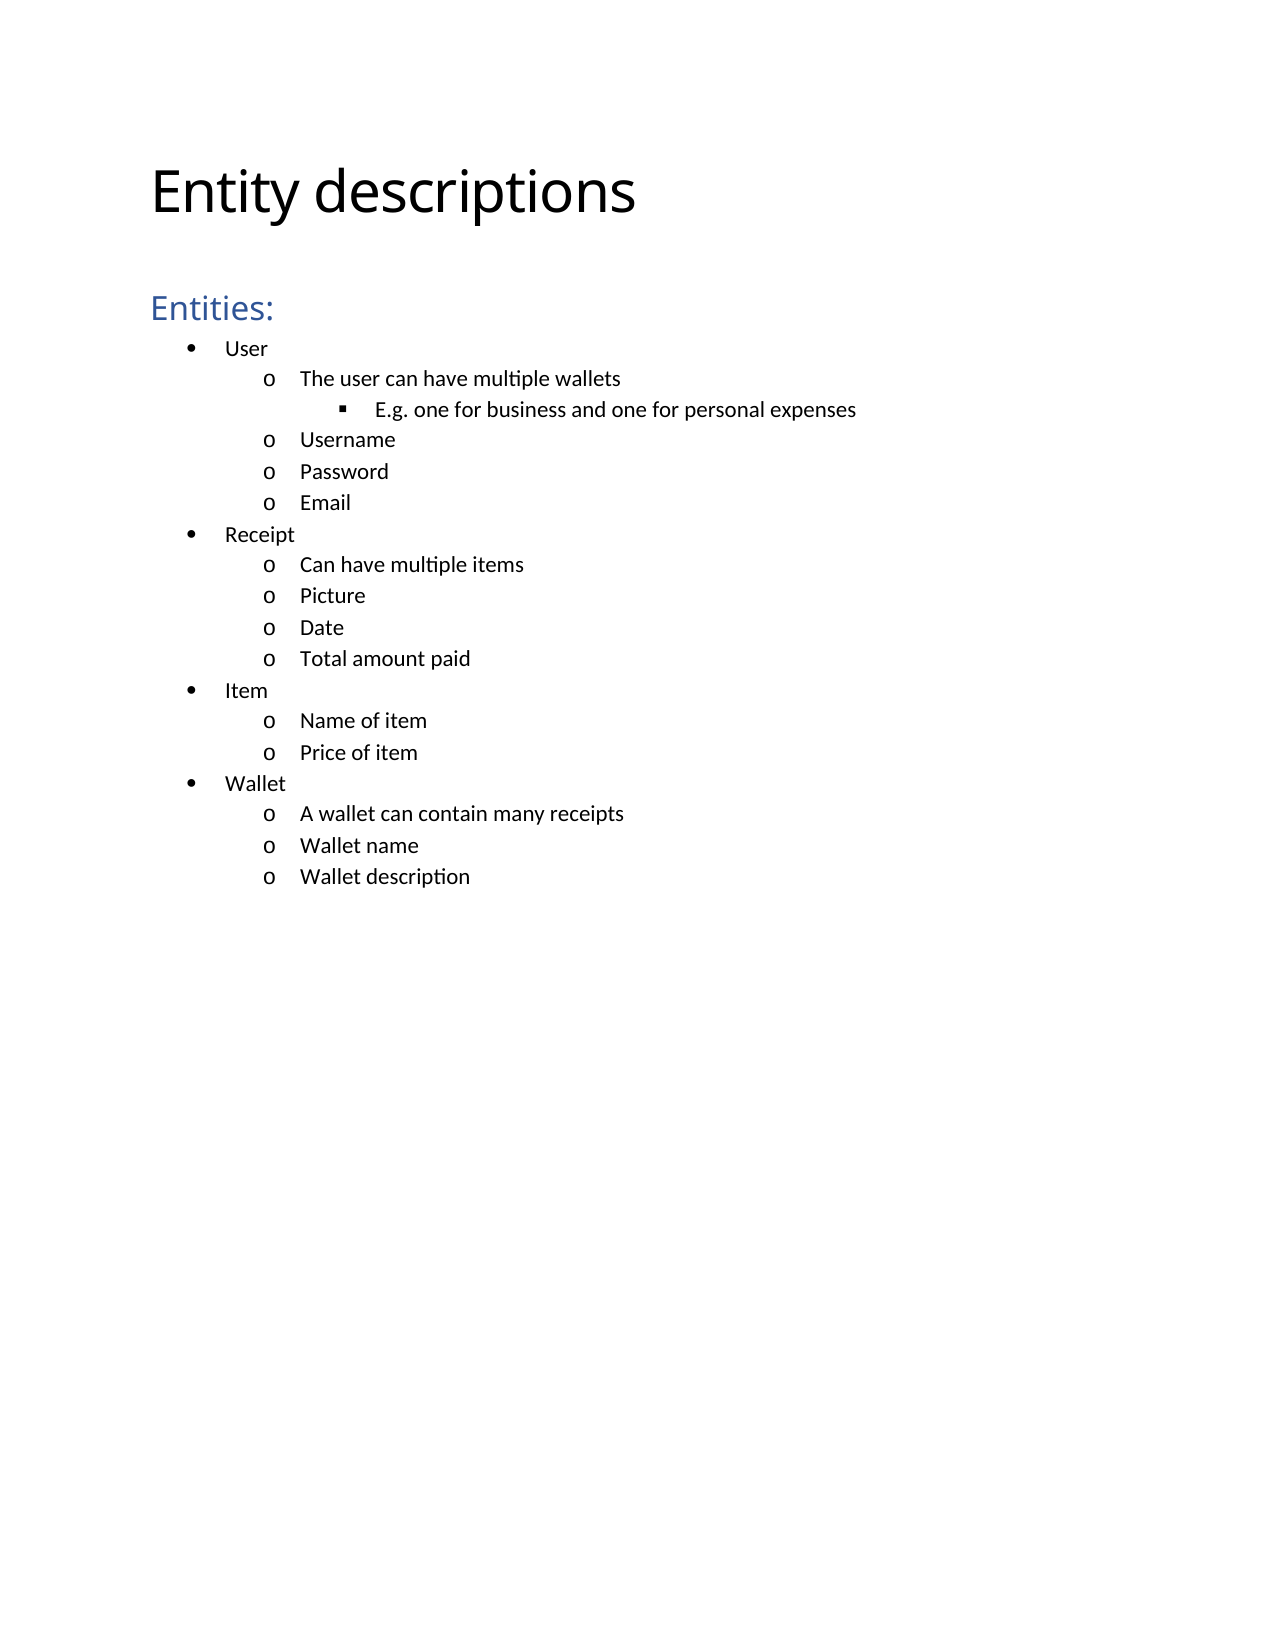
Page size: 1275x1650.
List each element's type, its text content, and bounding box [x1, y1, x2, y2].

list A wallet can contain many receipts [262, 799, 1125, 828]
list Wallet description [262, 862, 1125, 891]
list E.g. one for business and one for personal expenses [337, 395, 1125, 423]
list Wallet [187, 769, 1125, 797]
list Date [262, 613, 1125, 642]
list Item [187, 676, 1125, 704]
list Email [262, 488, 1125, 518]
list Password [262, 457, 1125, 486]
list User [187, 334, 1125, 362]
list Can have multiple items [262, 550, 1125, 579]
list Price of item [262, 738, 1125, 767]
list Username [262, 426, 1125, 455]
list Total amount paid [262, 644, 1125, 674]
list Receipt [187, 520, 1125, 548]
list Name of item [262, 706, 1125, 735]
list Wallet name [262, 831, 1125, 860]
list Picture [262, 582, 1125, 611]
list The user can have multiple wallets [262, 364, 1125, 393]
title Entity descriptions [150, 150, 1125, 229]
subtitle Entities: [150, 285, 1125, 330]
